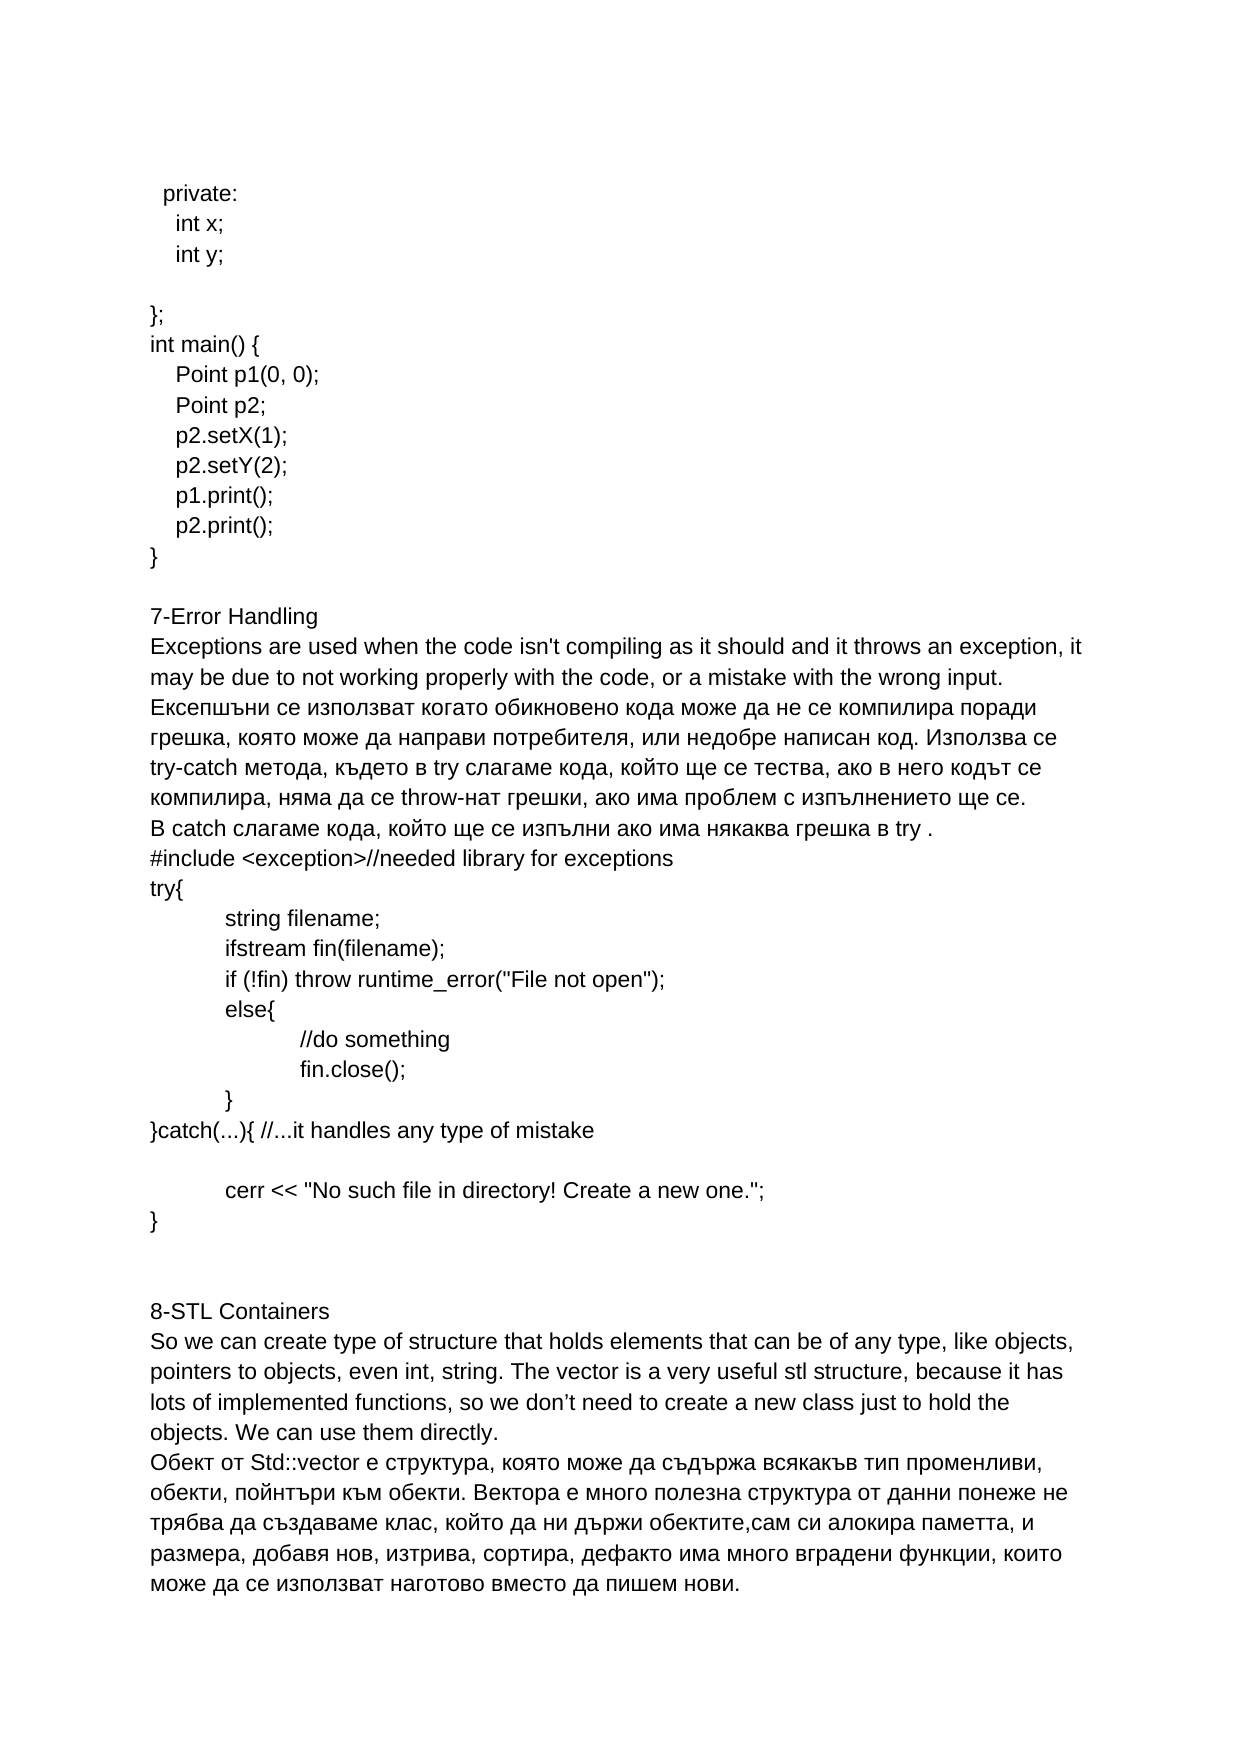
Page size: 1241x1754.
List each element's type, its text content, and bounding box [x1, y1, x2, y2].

text //do something [150, 1026, 1090, 1052]
text int y; [150, 241, 1090, 267]
text private: [150, 180, 1090, 207]
text p2.setX(1); [150, 422, 1090, 448]
text } [150, 543, 1090, 569]
text So we can create type of structure that holds elements that can be of any type, like objects, pointers to objects, even int, string. The vector is a very useful stl structure, because it has lots of implemented functions, so we don’t need to create a new class just to hold the objects. We can use them directly. [150, 1328, 1090, 1445]
text fin.close(); [150, 1056, 1090, 1083]
text }catch(...){ //...it handles any type of mistake [150, 1117, 1090, 1143]
text cerr << "No such file in directory! Create a new one."; [150, 1177, 1090, 1203]
text 8-STL Containers [150, 1298, 1090, 1324]
text p2.setY(2); [150, 452, 1090, 478]
text if (!fin) throw runtime_error("File not open"); [150, 966, 1090, 992]
text Exceptions are used when the code isn't compiling as it should and it throws an exception, it may be due to not working properly with the code, or a mistake with the wrong input. [150, 633, 1090, 690]
text Point p1(0, 0); [150, 361, 1090, 388]
text int main() { [150, 331, 1090, 358]
text 7-Error Handling [150, 603, 1090, 629]
text Ексепшъни се използват когато обикновено кода може да не се компилира поради грешка, която може да направи потребителя, или недобре написан код. Използва се try-catch метода, където в try слагаме кода, който ще се тества, ако в него кодът се компилира, няма да се throw-нат грешки, ако има проблем с изпълнението ще се. [150, 694, 1090, 811]
text try{ [150, 875, 1090, 901]
text else{ [150, 996, 1090, 1022]
text Обект от Std::vector е структура, която може да съдържа всякакъв тип променливи, обекти, пойнтъри към обекти. Вектора е много полезна структура от данни понеже не трябва да създаваме клас, който да ни държи обектите,сам си алокира паметта, и размера, добавя нов, изтрива, сортира, дефакто има много вградени функции, които може да се използват наготово вместо да пишем нови. [150, 1449, 1090, 1596]
text } [150, 1207, 1090, 1234]
text ifstream fin(filename); [150, 935, 1090, 962]
text Point p2; [150, 392, 1090, 418]
text #include <exception>//needed library for exceptions [150, 845, 1090, 871]
text } [150, 1086, 1090, 1113]
text int x; [150, 210, 1090, 237]
text В catch слагаме кода, който ще се изпълни ако има някаква грешка в try . [150, 814, 1090, 841]
text p2.print(); [150, 512, 1090, 539]
text string filename; [150, 905, 1090, 932]
text }; [150, 301, 1090, 327]
text p1.print(); [150, 482, 1090, 509]
